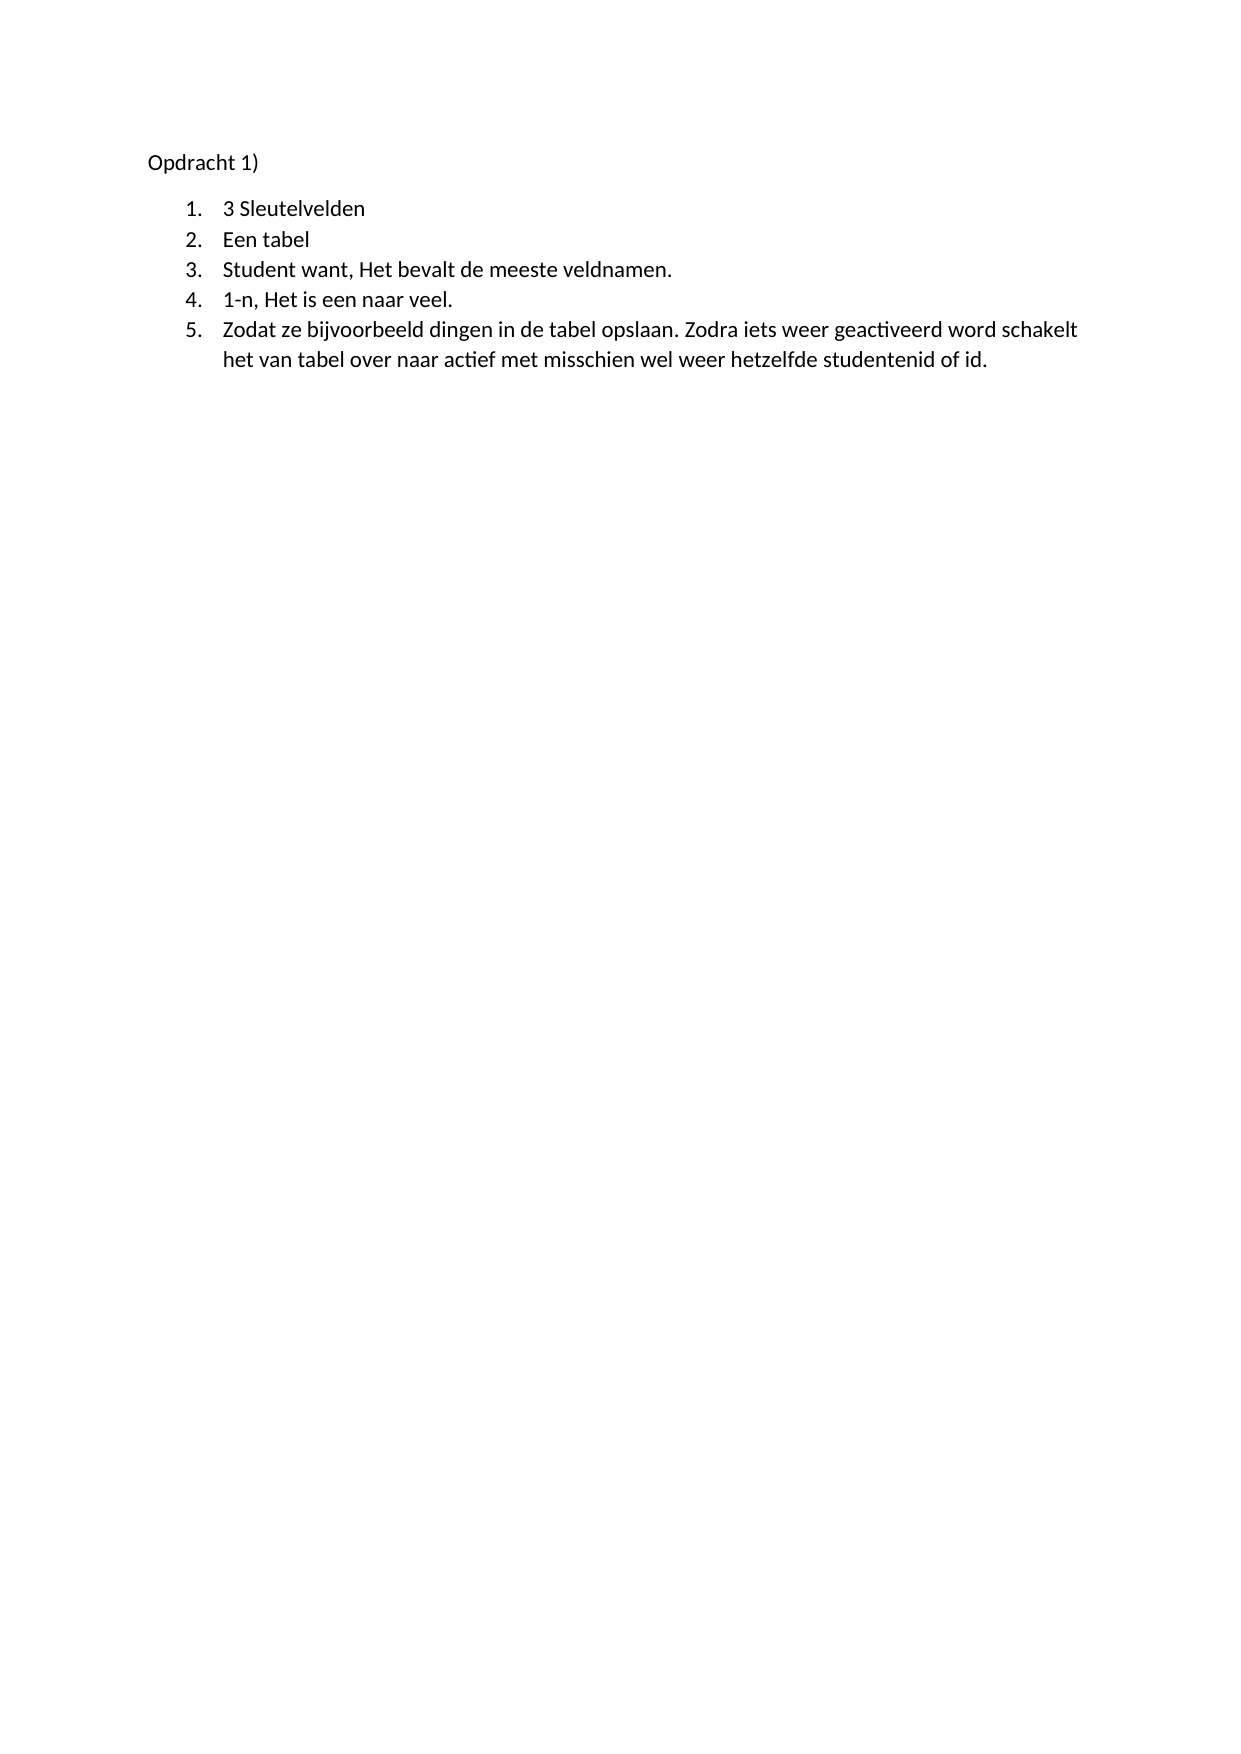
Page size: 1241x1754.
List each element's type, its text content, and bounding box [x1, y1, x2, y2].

list Zodat ze bijvoorbeeld dingen in de tabel opslaan. Zodra iets weer geactiveerd word schakelt het van tabel over naar actief met misschien wel weer hetzelfde studentenid of id. [185, 315, 1093, 373]
list Student want, Het bevalt de meeste veldnamen. [185, 255, 1093, 283]
list 3 Sleutelvelden [185, 194, 1093, 222]
text Opdracht 1) [148, 148, 1093, 176]
list 1-n, Het is een naar veel. [185, 285, 1093, 313]
list Een tabel [185, 225, 1093, 253]
